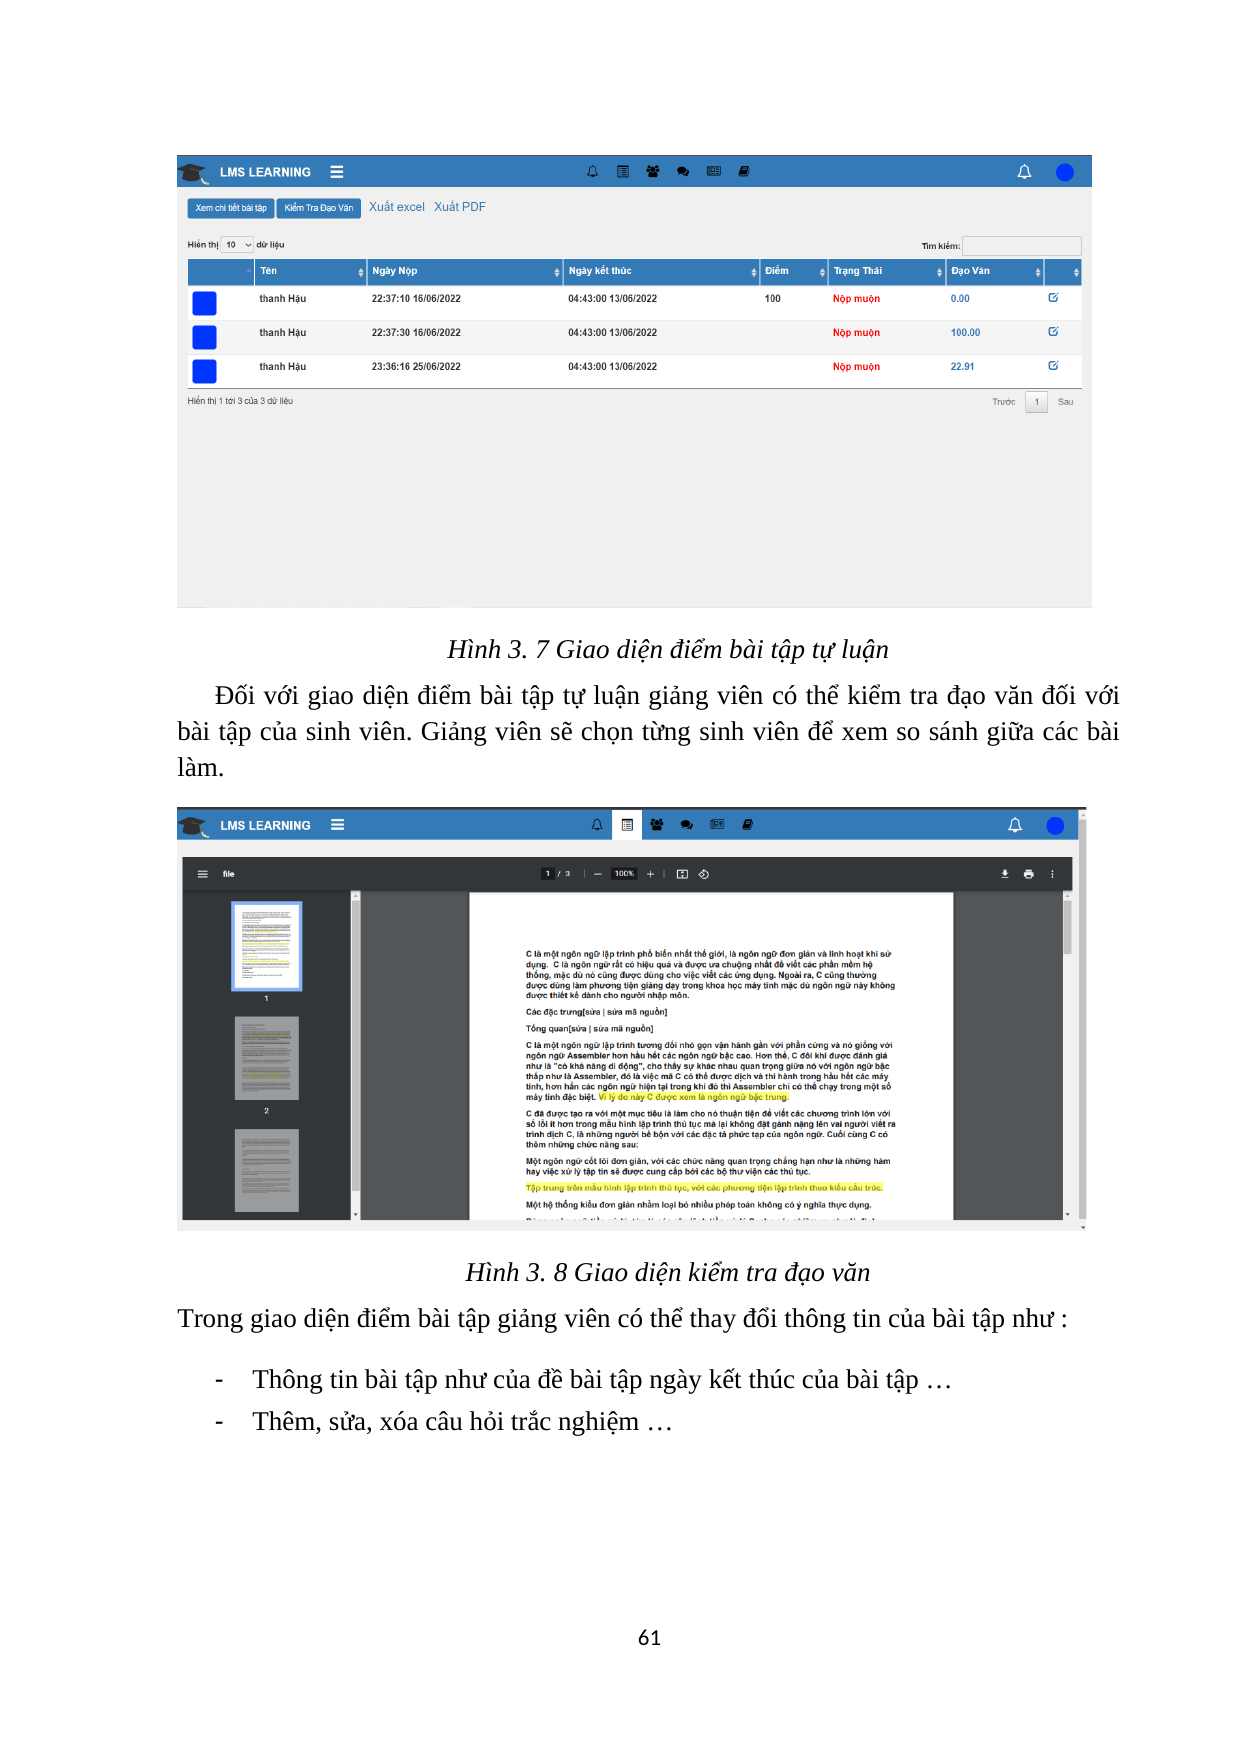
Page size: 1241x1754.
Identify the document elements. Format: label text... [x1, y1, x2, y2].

text Trong giao diện điểm bài tập giảng viên có thể thay đổi thông tin của bài tập như : [177, 1302, 1122, 1334]
picture [177, 155, 1092, 608]
text Hình 3. 8 Giao diện kiểm tra đạo văn [214, 1256, 1122, 1287]
text Hình 3. 7 Giao diện điểm bài tập tự luận [214, 633, 1122, 664]
picture [177, 807, 1087, 1231]
list Thêm, sửa, xóa câu hỏi trắc nghiệm … [214, 1401, 1122, 1438]
list Thông tin bài tập như của đề bài tập ngày kết thúc của bài tập … [214, 1359, 1122, 1396]
text Đối với giao diện điểm bài tập tự luận giảng viên có thể kiểm tra đạo văn đối với bài tập của sinh viên. Giảng viên sẽ chọn từng sinh viên để xem so sánh giữa các bài làm. [177, 679, 1122, 782]
